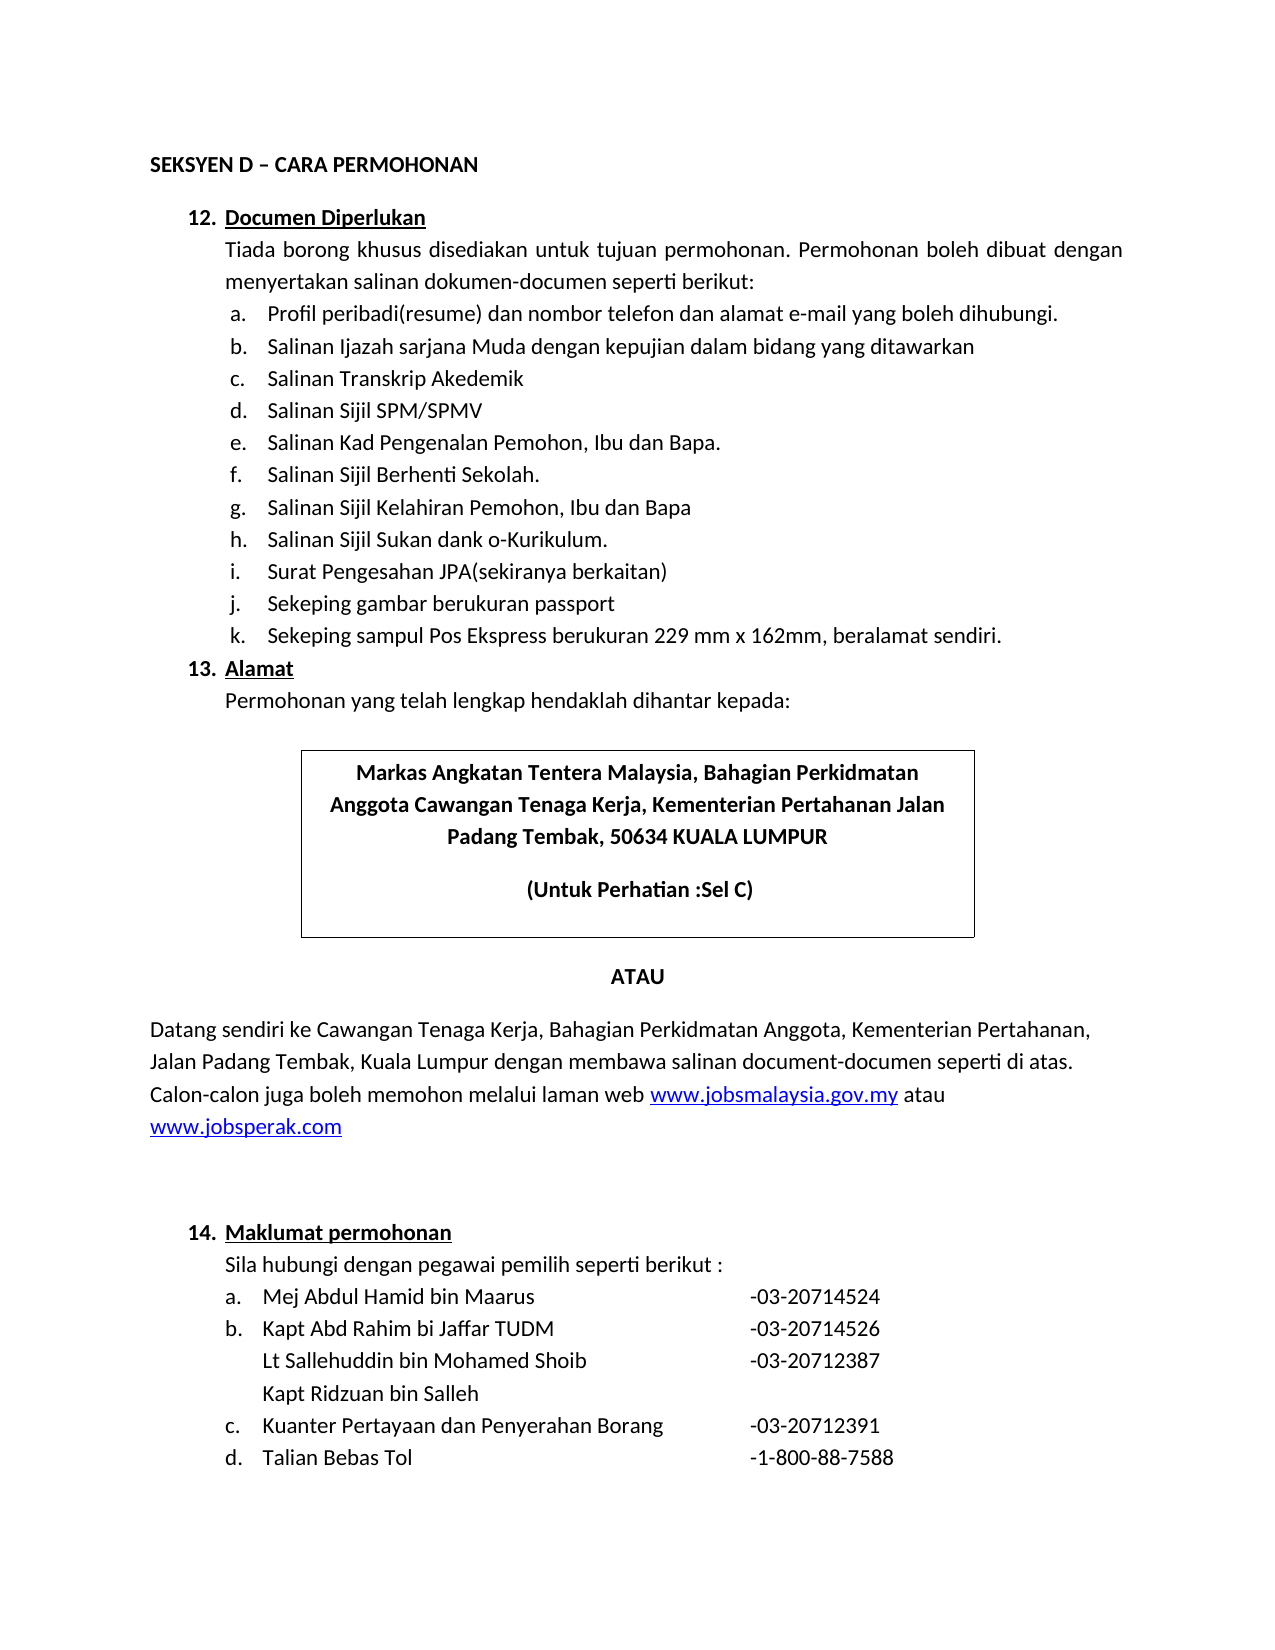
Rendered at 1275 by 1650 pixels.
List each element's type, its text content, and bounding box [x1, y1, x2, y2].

list Sekeping gambar berukuran passport [230, 589, 1125, 617]
list Kapt Ridzuan bin Salleh [262, 1379, 1125, 1407]
list Salinan Sijil Berhenti Sekolah. [230, 461, 1125, 488]
list Maklumat permohonan [187, 1218, 1125, 1246]
list Permohonan yang telah lengkap hendaklah dihantar kepada: [225, 686, 1125, 714]
list Sila hubungi dengan pegawai pemilih seperti berikut : [225, 1250, 1125, 1278]
list Kuanter Pertayaan dan Penyerahan Borang -03-20712391 [225, 1411, 1125, 1439]
text ATAU [150, 962, 1125, 990]
list Salinan Transkrip Akedemik [230, 364, 1125, 392]
list Salinan Ijazah sarjana Muda dengan kepujian dalam bidang yang ditawarkan [230, 332, 1125, 360]
list Documen Diperlukan [187, 203, 1125, 231]
list Profil peribadi(resume) dan nombor telefon dan alamat e-mail yang boleh dihubungi. [230, 299, 1125, 328]
list Salinan Sijil Kelahiran Pemohon, Ibu dan Bapa [230, 493, 1125, 521]
list Lt Sallehuddin bin Mohamed Shoib -03-20712387 [262, 1347, 1125, 1375]
list Salinan Kad Pengenalan Pemohon, Ibu dan Bapa. [230, 428, 1125, 456]
list Sekeping sampul Pos Ekspress berukuran 229 mm x 162mm, beralamat sendiri. [230, 621, 1125, 649]
list Tiada borong khusus disediakan untuk tujuan permohonan. Permohonan boleh dibuat dengan menyertakan salinan dokumen-documen seperti berikut: [225, 235, 1125, 295]
text SEKSYEN D – CARA PERMOHONAN [150, 150, 1125, 178]
list Alamat [187, 654, 1125, 682]
text Datang sendiri ke Cawangan Tenaga Kerja, Bahagian Perkidmatan Anggota, Kementerian Pertahanan, Jalan Padang Tembak, Kuala Lumpur dengan membawa salinan document-documen seperti di atas. Calon-calon juga boleh memohon melalui laman web www.jobsmalaysia.gov.my atau www.jobsperak.com [150, 1015, 1125, 1140]
list Salinan Sijil SPM/SPMV [230, 396, 1125, 424]
list Salinan Sijil Sukan dank o-Kurikulum. [230, 525, 1125, 553]
list Mej Abdul Hamid bin Maarus -03-20714524 [225, 1282, 1125, 1310]
list Kapt Abd Rahim bi Jaffar TUDM -03-20714526 [225, 1314, 1125, 1342]
list Talian Bebas Tol -1-800-88-7588 [225, 1443, 1125, 1471]
list Surat Pengesahan JPA(sekiranya berkaitan) [230, 557, 1125, 585]
